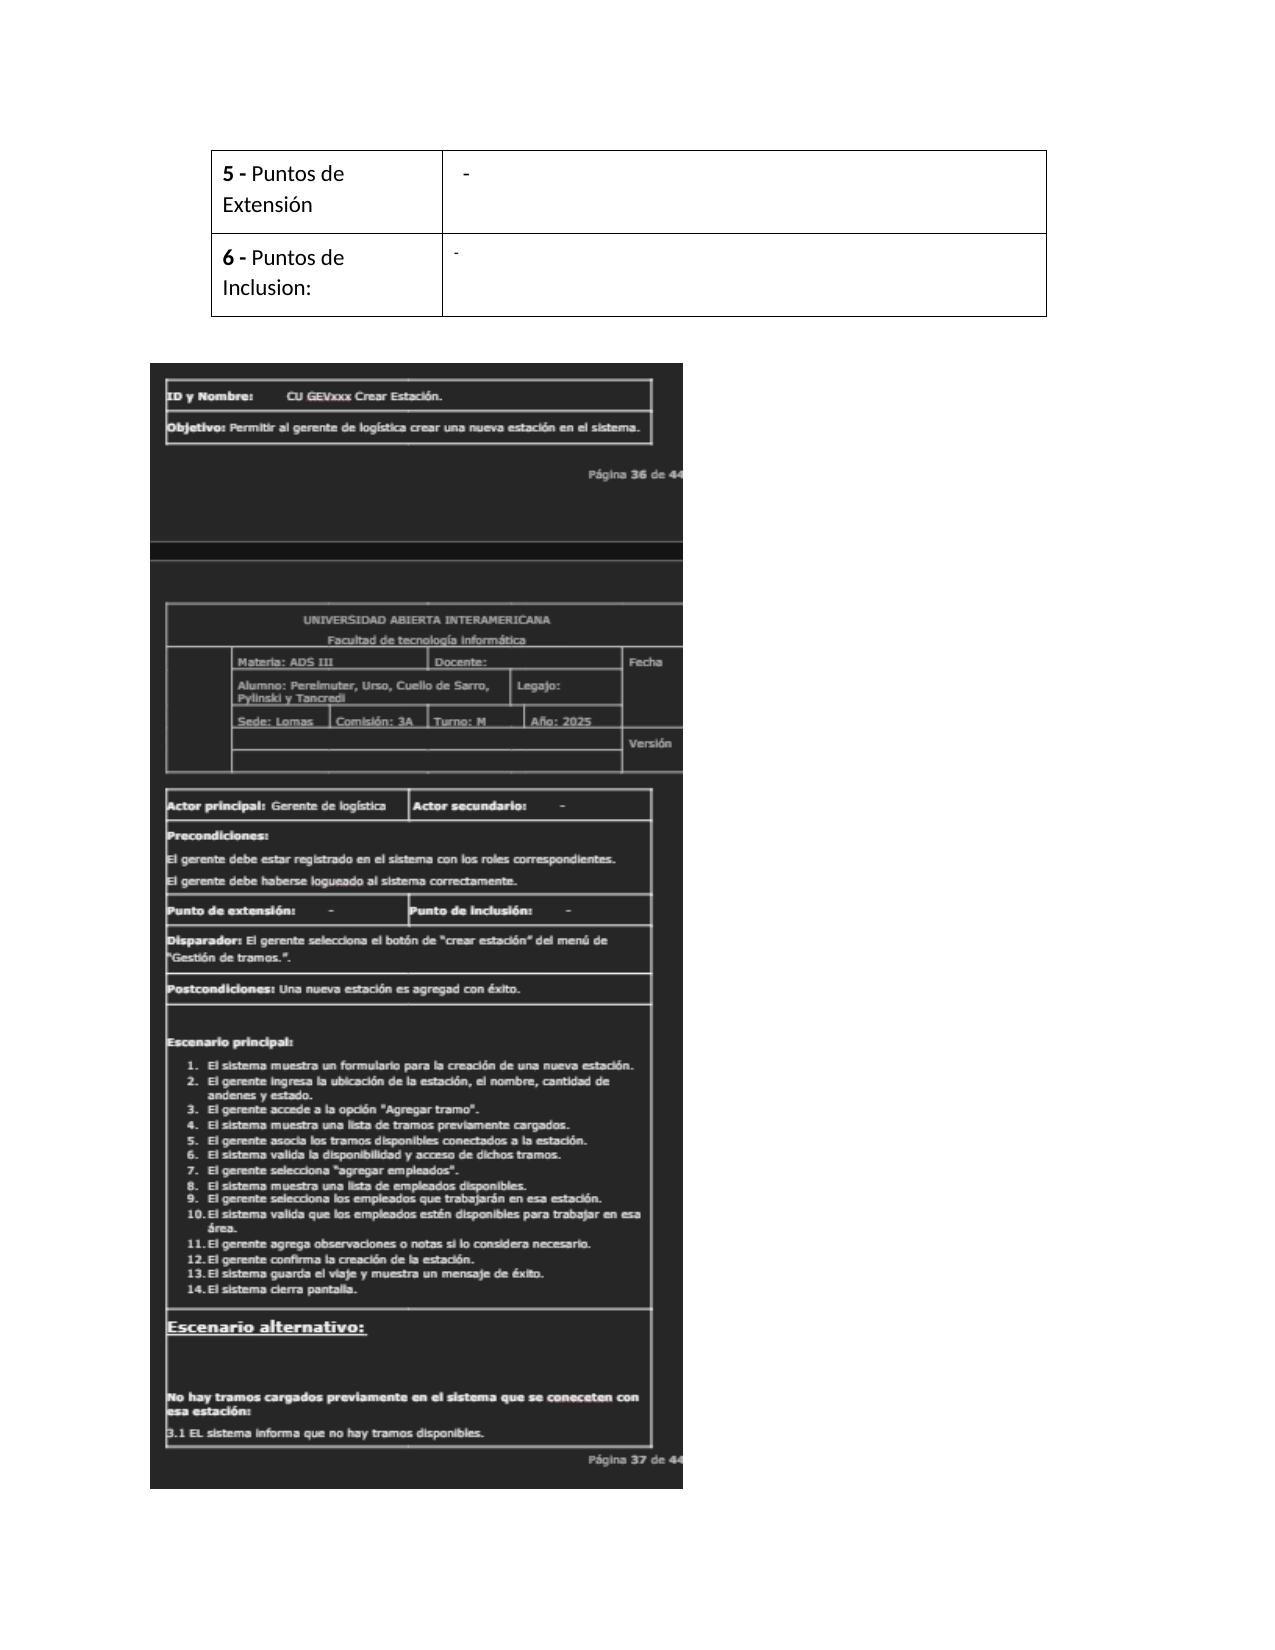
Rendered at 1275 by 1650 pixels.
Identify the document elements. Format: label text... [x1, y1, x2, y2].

table_cell - [443, 234, 1046, 316]
picture [150, 363, 683, 1489]
table_cell 6 - Puntos de Inclusion: [212, 234, 442, 316]
table_cell 5 - Puntos de Extensión [212, 151, 442, 233]
table_cell - [443, 151, 1046, 233]
